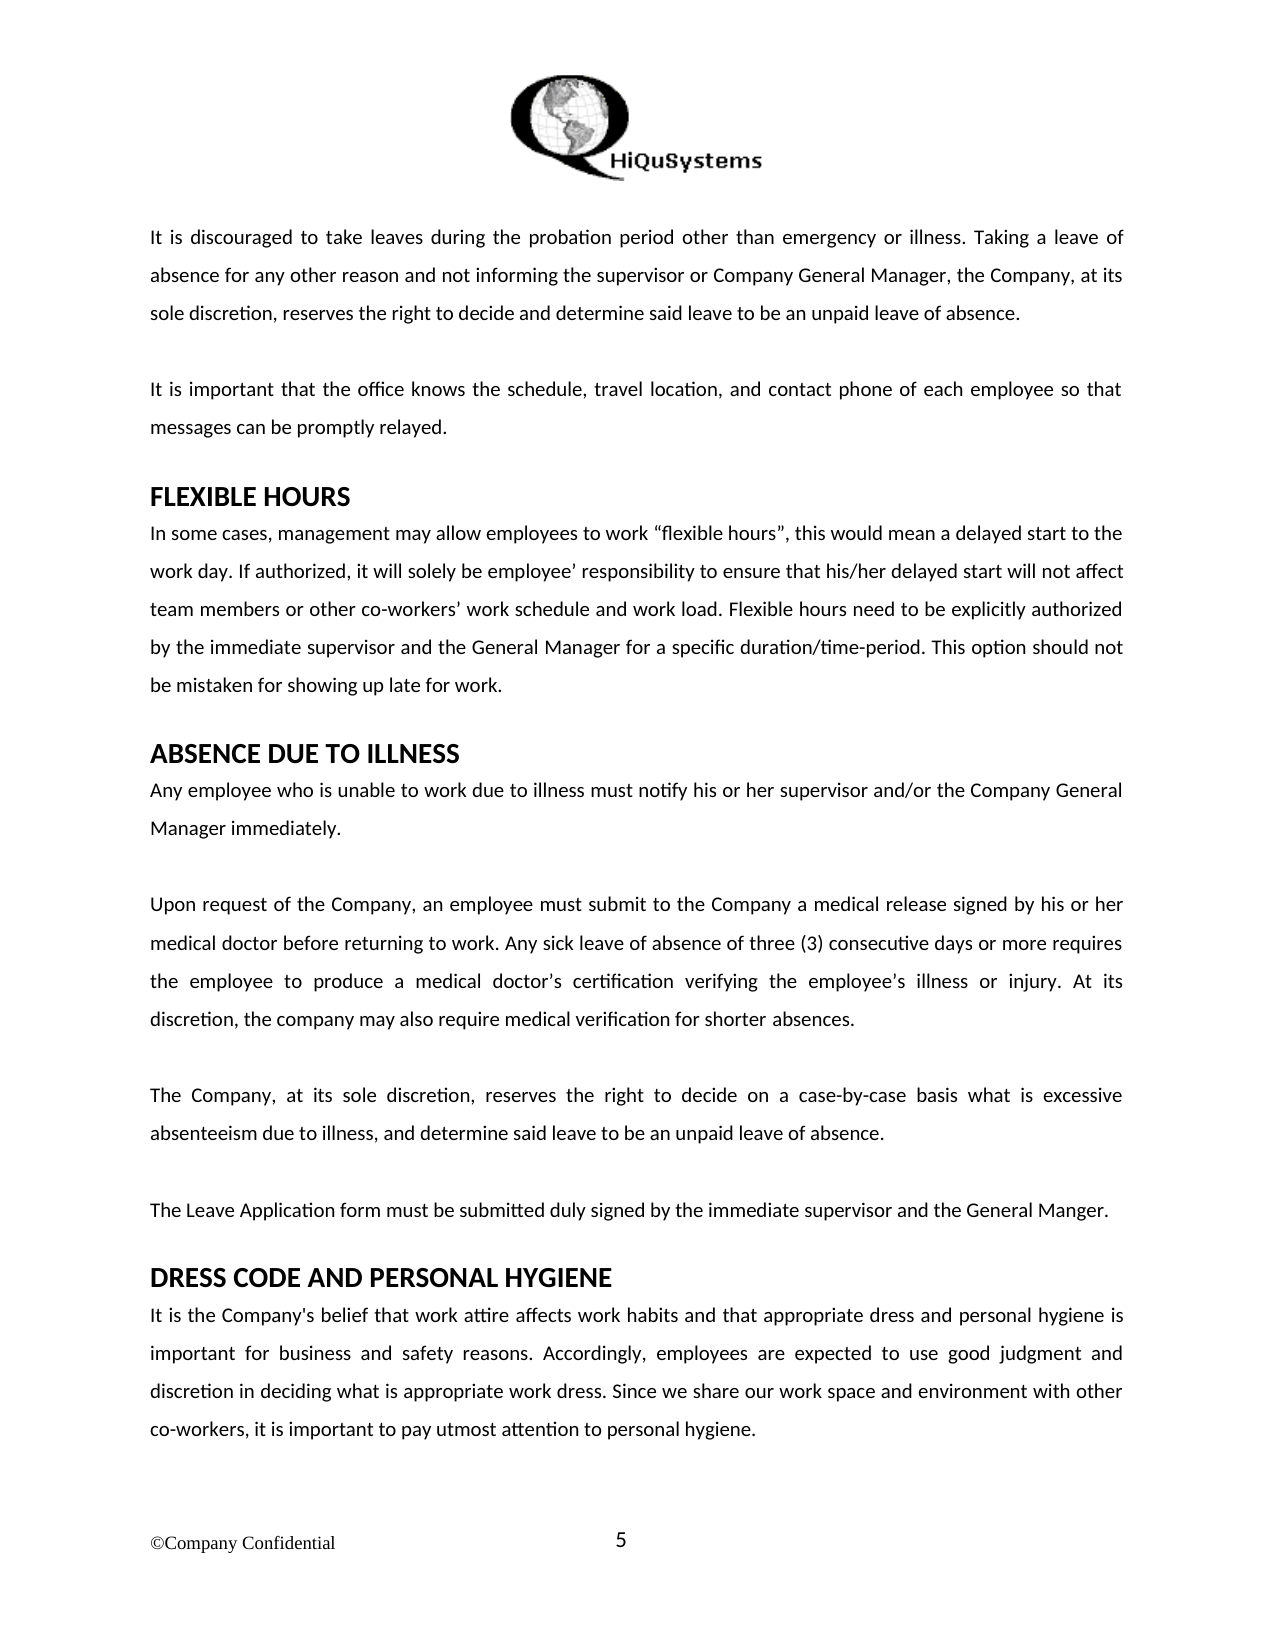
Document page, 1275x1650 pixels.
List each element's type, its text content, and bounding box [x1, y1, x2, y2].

text It is discouraged to take leaves during the probation period other than emergency or illness. Taking a leave of absence for any other reason and not informing the supervisor or Company General Manager, the Company, at its sole discretion, reserves the right to decide and determine said leave to be an unpaid leave of absence. [150, 224, 1125, 326]
text The Leave Application form must be submitted duly signed by the immediate supervisor and the General Manger. [150, 1197, 1137, 1222]
text It is important that the office knows the schedule, travel location, and contact phone of each employee so that messages can be promptly relayed. [150, 376, 1124, 440]
picture [510, 75, 762, 181]
text Any employee who is unable to work due to illness must notify his or her supervisor and/or the Company General Manager immediately. [150, 777, 1125, 841]
subtitle ABSENCE DUE TO ILLNESS [150, 735, 1137, 771]
text Upon request of the Company, an employee must submit to the Company a medical release signed by his or her medical doctor before returning to work. Any sick leave of absence of three (3) consecutive days or more requires the employee to produce a medical doctor’s certification verifying the employee’s illness or injury. At its discretion, the company may also require medical verification for shorter absences. [150, 892, 1125, 1031]
text In some cases, management may allow employees to work “flexible hours”, this would mean a delayed start to the work day. If authorized, it will solely be employee’ responsibility to ensure that his/her delayed start will not affect team members or other co-workers’ work schedule and work load. Flexible hours need to be explicitly authorized by the immediate supervisor and the General Manager for a specific duration/time-period. This option should not be mistaken for showing up late for work. [150, 520, 1125, 698]
subtitle DRESS CODE AND PERSONAL HYGIENE [150, 1259, 1137, 1295]
text The Company, at its sole discretion, reserves the right to decide on a case-by-case basis what is excessive absenteeism due to illness, and determine said leave to be an unpaid leave of absence. [150, 1082, 1125, 1146]
subtitle FLEXIBLE HOURS [150, 478, 1137, 513]
text It is the Company's belief that work attire affects work habits and that appropriate dress and personal hygiene is important for business and safety reasons. Accordingly, employees are expected to use good judgment and discretion in deciding what is appropriate work dress. Since we share our work space and environment with other co-workers, it is important to pay utmost attention to personal hygiene. [150, 1302, 1126, 1442]
